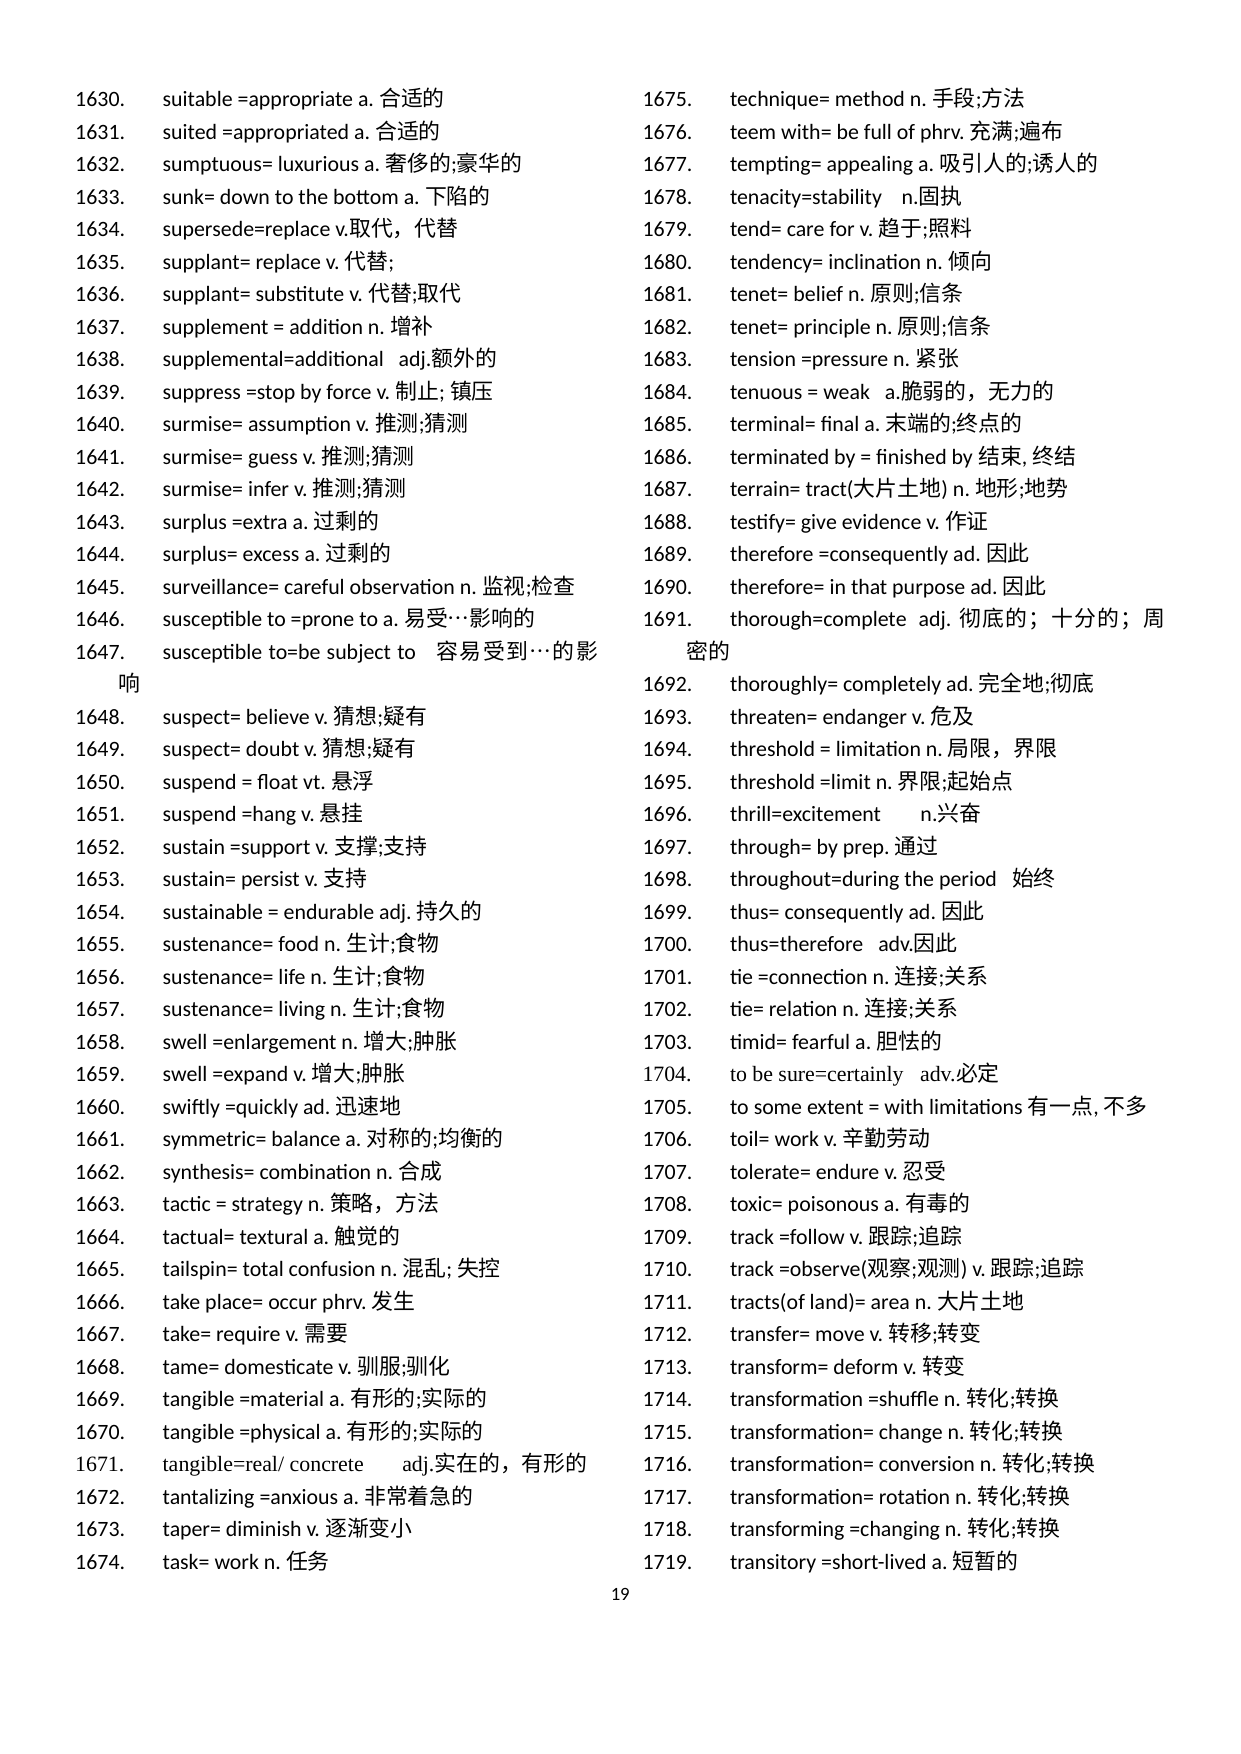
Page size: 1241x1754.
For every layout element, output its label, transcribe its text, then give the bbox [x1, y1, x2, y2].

list suspend = float vt. 悬浮 [75, 763, 598, 796]
list timid= fearful a. 胆怯的 [642, 1023, 1165, 1056]
list testify= give evidence v. 作证 [642, 503, 1165, 536]
list susceptible to=be subject to 容易受到…的影响 [75, 633, 598, 698]
list tie =connection n. 连接;关系 [642, 958, 1165, 991]
list transform= deform v. 转变 [642, 1348, 1165, 1381]
list tactual= textural a. 触觉的 [75, 1218, 598, 1251]
list toil= work v. 辛勤劳动 [642, 1121, 1165, 1153]
list take= require v. 需要 [75, 1316, 598, 1348]
list tactic = strategy n. 策略，方法 [75, 1186, 598, 1218]
list tenuous = weak a.脆弱的，无力的 [642, 373, 1165, 406]
list thus= consequently ad. 因此 [642, 893, 1165, 926]
list tame= domesticate v. 驯服;驯化 [75, 1348, 598, 1381]
list tie= relation n. 连接;关系 [642, 991, 1165, 1023]
list surmise= infer v. 推测;猜测 [75, 471, 598, 503]
list thorough=complete adj. 彻底的；十分的；周密的 [642, 601, 1165, 666]
list threshold = limitation n. 局限，界限 [642, 731, 1165, 763]
list technique= method n. 手段;方法 [642, 81, 1165, 113]
list tenacity=stability n.固执 [642, 178, 1165, 211]
list swiftly =quickly ad. 迅速地 [75, 1088, 598, 1121]
list transformation= change n. 转化;转换 [642, 1413, 1165, 1446]
list sustenance= life n. 生计;食物 [75, 958, 598, 991]
list tracts(of land)= area n. 大片土地 [642, 1283, 1165, 1316]
list sustainable = endurable adj. 持久的 [75, 893, 598, 926]
list teem with= be full of phrv. 充满;遍布 [642, 113, 1165, 146]
list suspend =hang v. 悬挂 [75, 796, 598, 828]
list tangible =physical a. 有形的;实际的 [75, 1413, 598, 1446]
list taper= diminish v. 逐渐变小 [75, 1511, 598, 1543]
list track =follow v. 跟踪;追踪 [642, 1218, 1165, 1251]
list thoroughly= completely ad. 完全地;彻底 [642, 666, 1165, 698]
list sumptuous= luxurious a. 奢侈的;豪华的 [75, 146, 598, 178]
list supplant= substitute v. 代替;取代 [75, 276, 598, 308]
list surplus= excess a. 过剩的 [75, 536, 598, 568]
list to be sure=certainly adv.必定 [642, 1056, 1165, 1088]
list tailspin= total confusion n. 混乱; 失控 [75, 1251, 598, 1283]
list thrill=excitement n.兴奋 [642, 796, 1165, 828]
list susceptible to =prone to a. 易受…影响的 [75, 601, 598, 633]
list track =observe(观察;观测) v. 跟踪;追踪 [642, 1251, 1165, 1283]
list take place= occur phrv. 发生 [75, 1283, 598, 1316]
list threaten= endanger v. 危及 [642, 698, 1165, 731]
list throughout=during the period 始终 [642, 861, 1165, 893]
list threshold =limit n. 界限;起始点 [642, 763, 1165, 796]
list sustenance= food n. 生计;食物 [75, 926, 598, 958]
list suited =appropriated a. 合适的 [75, 113, 598, 146]
list transfer= move v. 转移;转变 [642, 1316, 1165, 1348]
list tenet= principle n. 原则;信条 [642, 308, 1165, 341]
list sunk= down to the bottom a. 下陷的 [75, 178, 598, 211]
list sustain= persist v. 支持 [75, 861, 598, 893]
list tendency= inclination n. 倾向 [642, 243, 1165, 276]
list transformation =shuffle n. 转化;转换 [642, 1381, 1165, 1413]
list suitable =appropriate a. 合适的 [75, 81, 598, 113]
list swell =expand v. 增大;肿胀 [75, 1056, 598, 1088]
list supplement = addition n. 增补 [75, 308, 598, 341]
list swell =enlargement n. 增大;肿胀 [75, 1023, 598, 1056]
list surveillance= careful observation n. 监视;检查 [75, 568, 598, 601]
list sustenance= living n. 生计;食物 [75, 991, 598, 1023]
list terminated by = finished by 结束, 终结 [642, 438, 1165, 471]
list suppress =stop by force v. 制止; 镇压 [75, 373, 598, 406]
list tempting= appealing a. 吸引人的;诱人的 [642, 146, 1165, 178]
list surmise= assumption v. 推测;猜测 [75, 406, 598, 438]
list transformation= conversion n. 转化;转换 [642, 1446, 1165, 1478]
list therefore= in that purpose ad. 因此 [642, 568, 1165, 601]
list through= by prep. 通过 [642, 828, 1165, 861]
list synthesis= combination n. 合成 [75, 1153, 598, 1186]
list terrain= tract(大片土地) n. 地形;地势 [642, 471, 1165, 503]
list thus=therefore adv.因此 [642, 926, 1165, 958]
list surplus =extra a. 过剩的 [75, 503, 598, 536]
list task= work n. 任务 [75, 1543, 598, 1576]
list sustain =support v. 支撑;支持 [75, 828, 598, 861]
list toxic= poisonous a. 有毒的 [642, 1186, 1165, 1218]
list transformation= rotation n. 转化;转换 [642, 1478, 1165, 1511]
list transforming =changing n. 转化;转换 [642, 1511, 1165, 1543]
list terminal= final a. 末端的;终点的 [642, 406, 1165, 438]
list tend= care for v. 趋于;照料 [642, 211, 1165, 243]
list tangible =material a. 有形的;实际的 [75, 1381, 598, 1413]
list tension =pressure n. 紧张 [642, 341, 1165, 373]
list supplemental=additional adj.额外的 [75, 341, 598, 373]
list surmise= guess v. 推测;猜测 [75, 438, 598, 471]
list tolerate= endure v. 忍受 [642, 1153, 1165, 1186]
list therefore =consequently ad. 因此 [642, 536, 1165, 568]
list supplant= replace v. 代替; [75, 243, 598, 276]
list suspect= believe v. 猜想;疑有 [75, 698, 598, 731]
list suspect= doubt v. 猜想;疑有 [75, 731, 598, 763]
list tenet= belief n. 原则;信条 [642, 276, 1165, 308]
list to some extent = with limitations 有一点, 不多 [642, 1088, 1165, 1121]
list symmetric= balance a. 对称的;均衡的 [75, 1121, 598, 1153]
list tantalizing =anxious a. 非常着急的 [75, 1478, 598, 1511]
list tangible=real/ concrete adj.实在的，有形的 [75, 1446, 598, 1478]
list supersede=replace v.取代，代替 [75, 211, 598, 243]
list transitory =short-lived a. 短暂的 [642, 1543, 1165, 1576]
